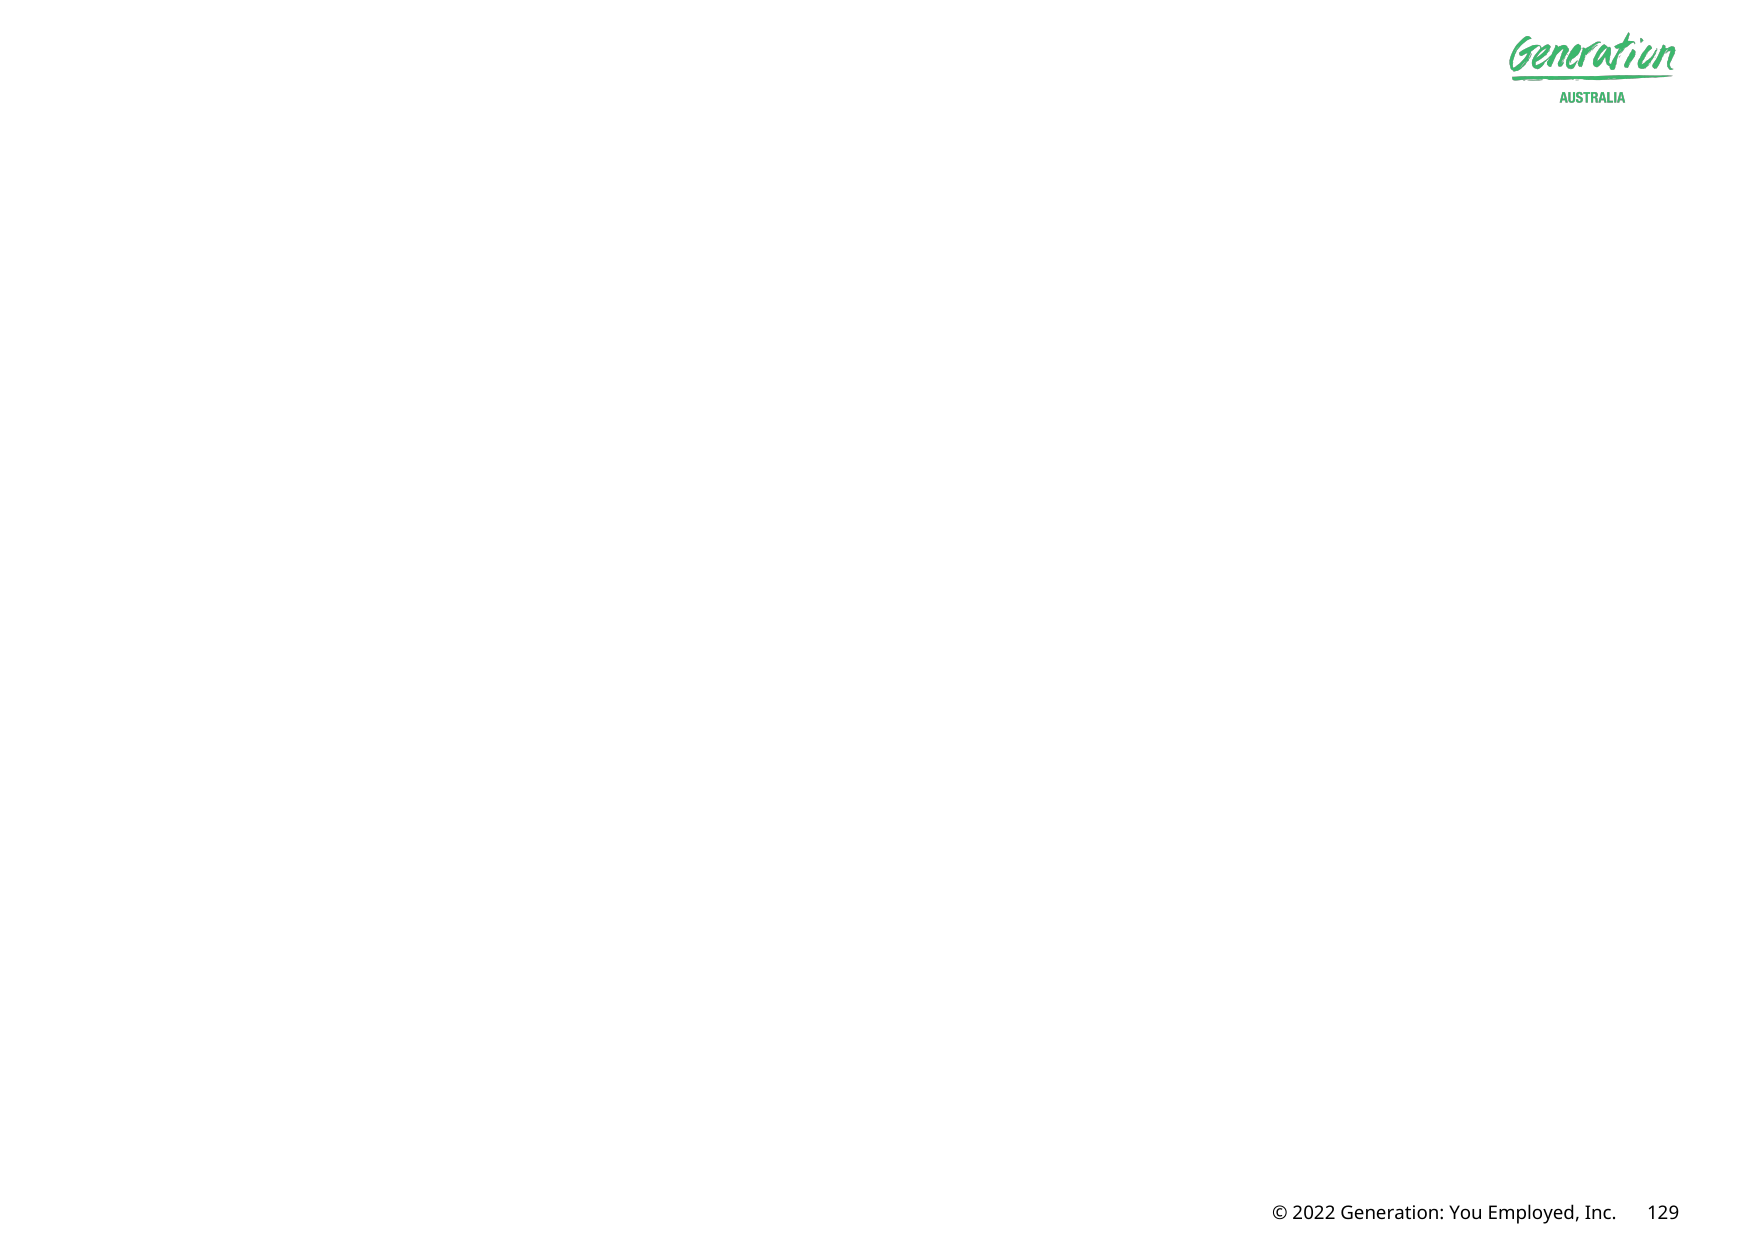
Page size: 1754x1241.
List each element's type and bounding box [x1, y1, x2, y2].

picture [1507, 31, 1679, 109]
